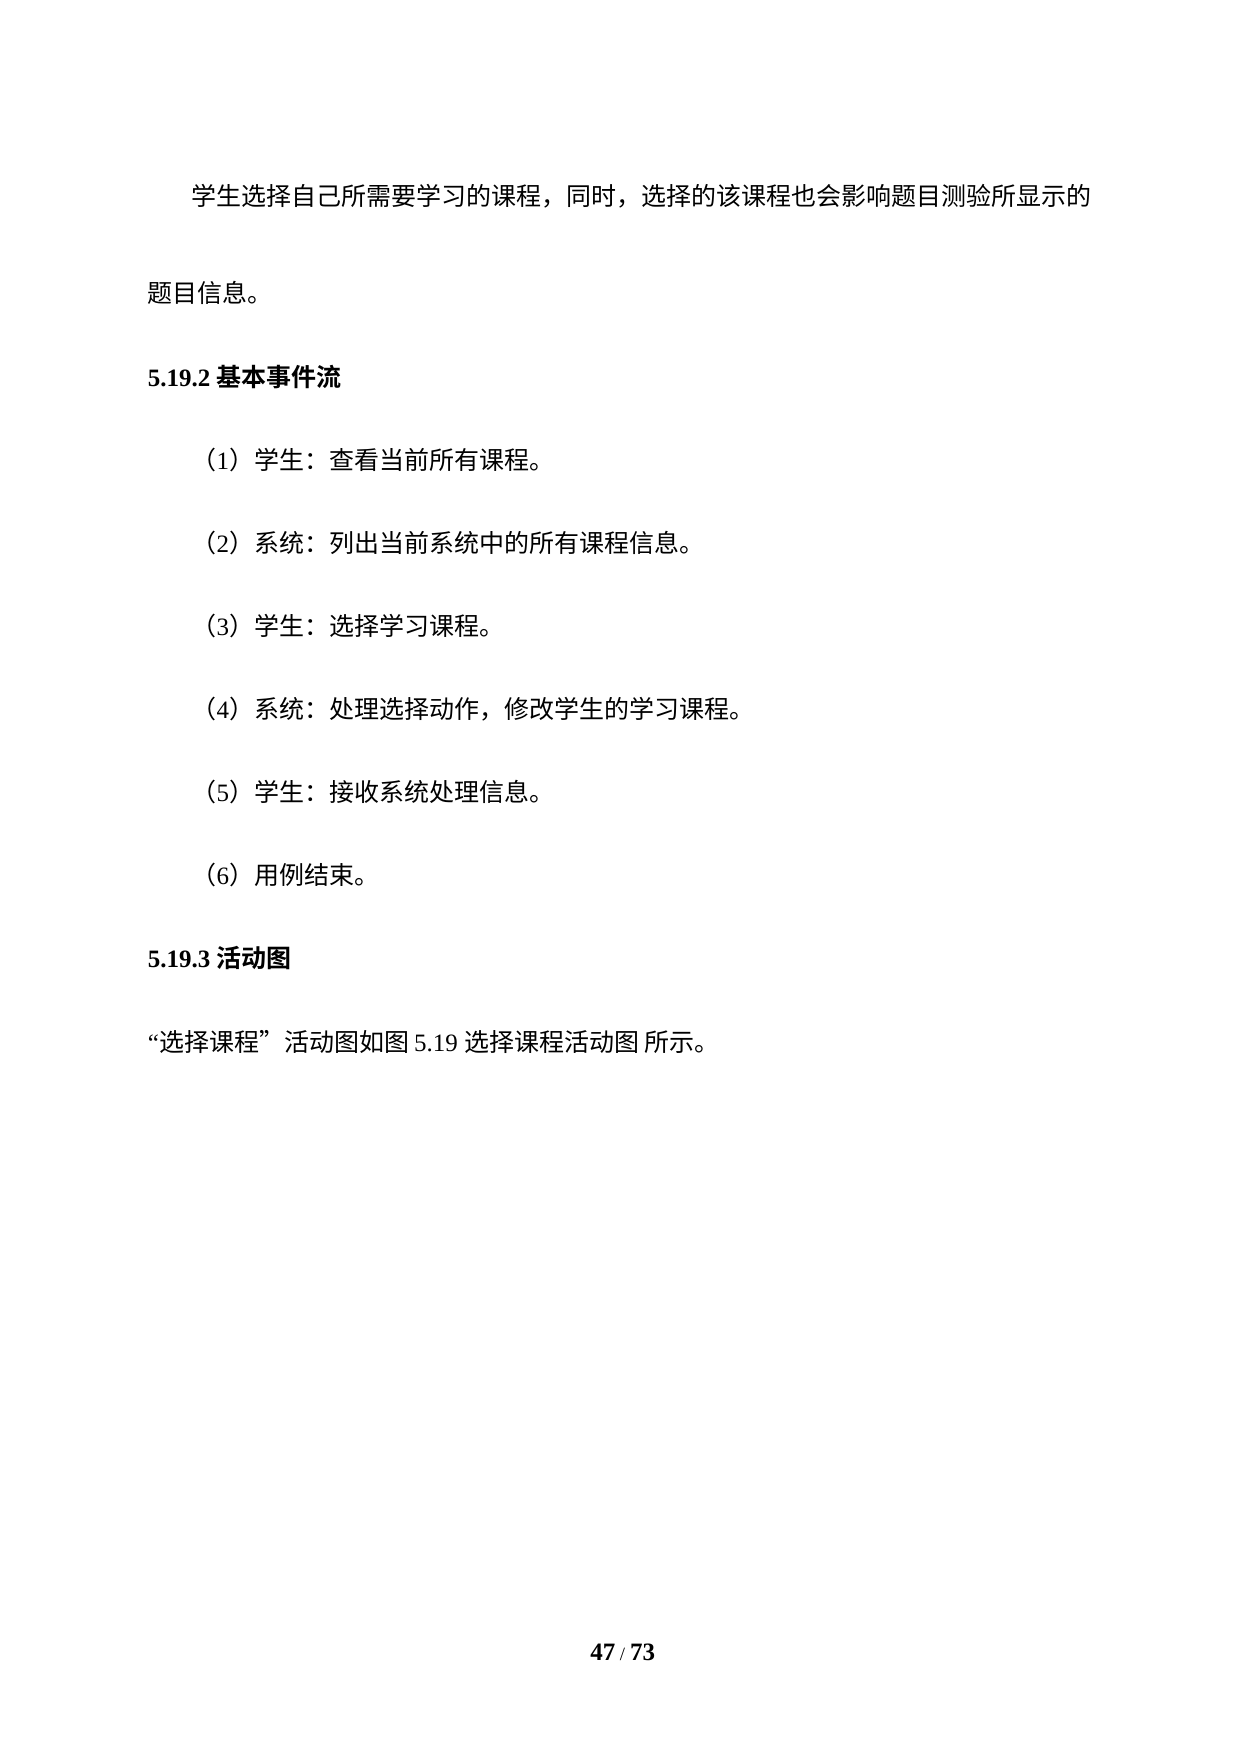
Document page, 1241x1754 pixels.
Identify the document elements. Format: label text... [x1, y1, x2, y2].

text “选择课程”活动图如图5.19 选择课程活动图 所示。 [148, 1008, 1092, 1073]
text （3）学生：选择学习课程。 [148, 592, 1092, 657]
text 5.19.2 基本事件流 [148, 343, 1092, 408]
text （2）系统：列出当前系统中的所有课程信息。 [148, 509, 1092, 574]
text （5）学生：接收系统处理信息。 [148, 758, 1092, 823]
text （4）系统：处理选择动作，修改学生的学习课程。 [148, 675, 1092, 740]
text （1）学生：查看当前所有课程。 [148, 426, 1092, 491]
text 5.19.3 活动图 [148, 924, 1092, 989]
text 学生选择自己所需要学习的课程，同时，选择的该课程也会影响题目测验所显示的题目信息。 [148, 162, 1092, 324]
text （6）用例结束。 [148, 841, 1092, 906]
